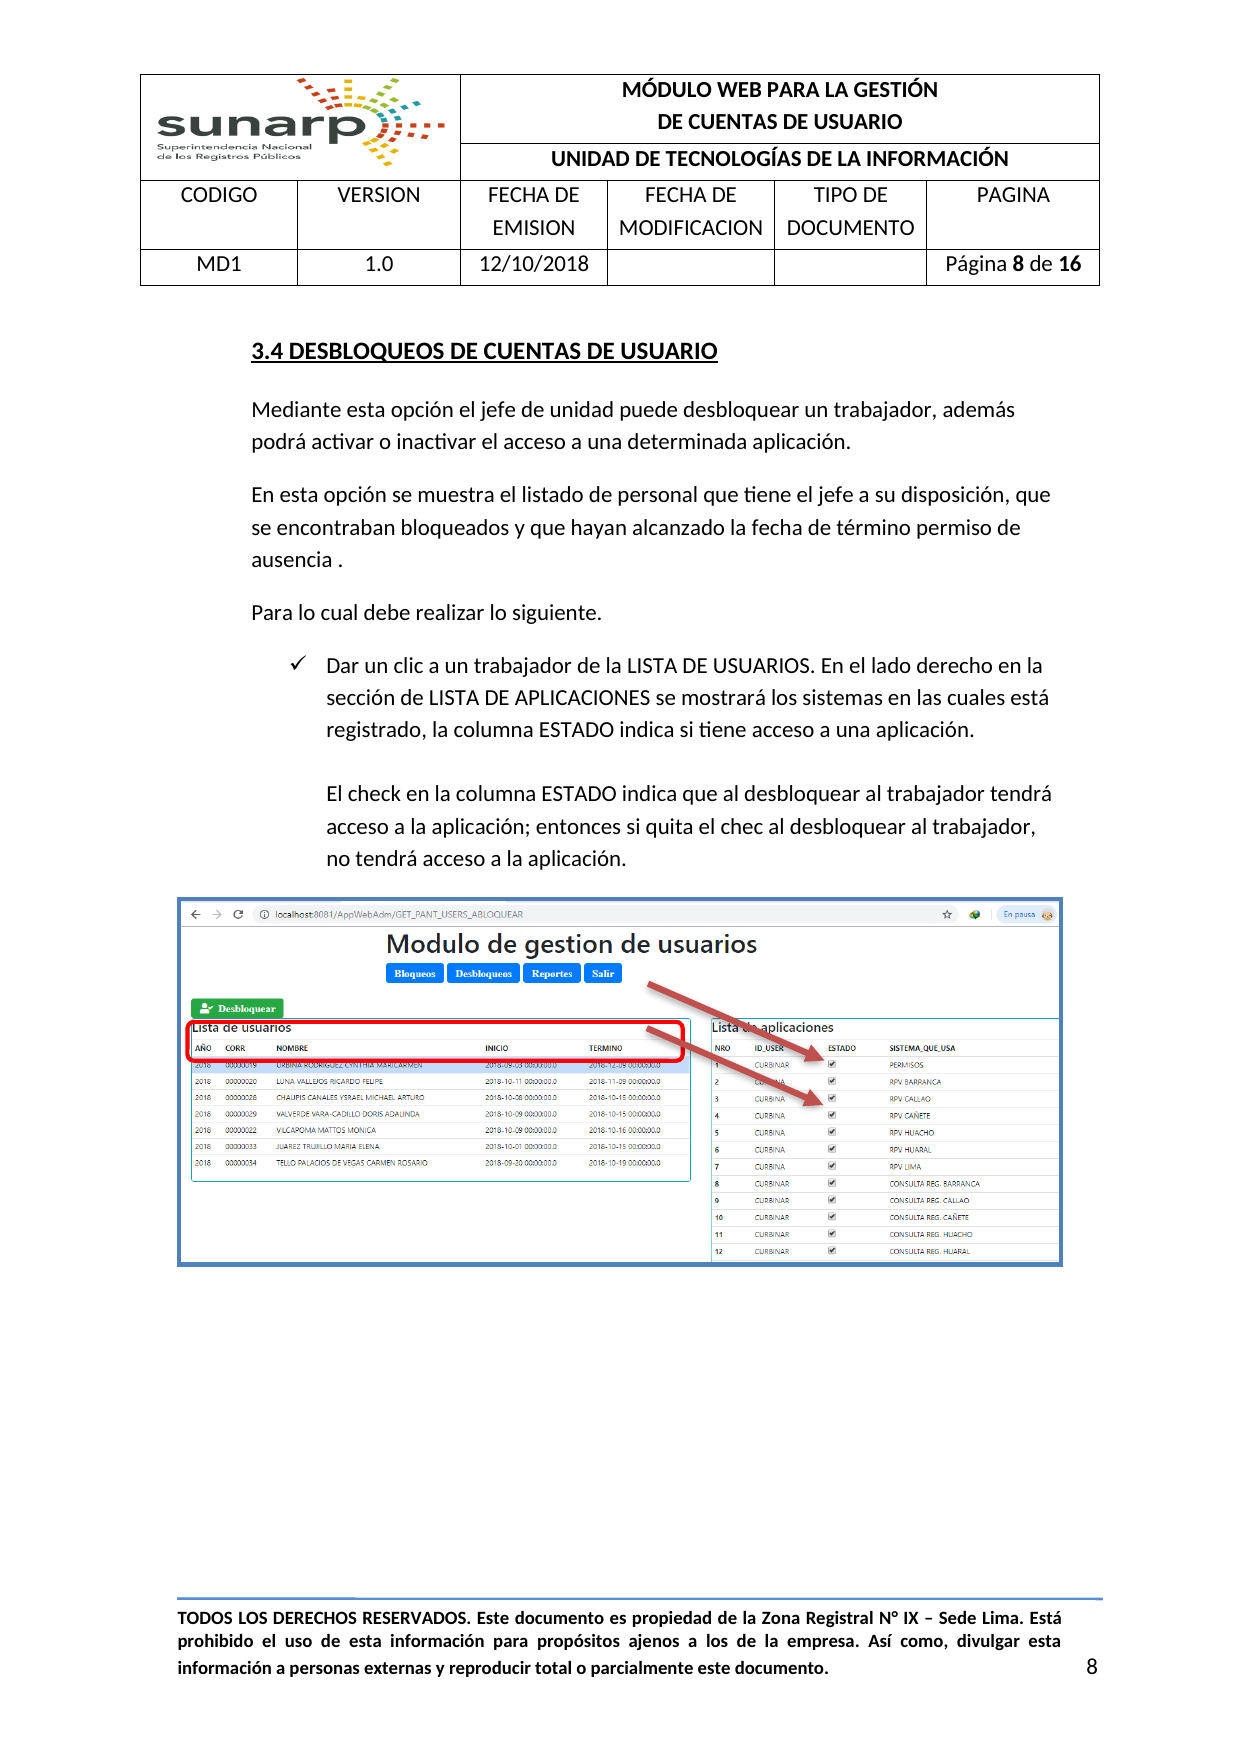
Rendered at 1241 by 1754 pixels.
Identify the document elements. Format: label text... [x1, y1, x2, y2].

picture [151, 75, 450, 169]
text En esta opción se muestra el listado de personal que tiene el jefe a su disposición, que se encontraban bloqueados y que hayan alcanzado la fecha de término permiso de ausencia . [251, 480, 1063, 573]
list Dar un clic a un trabajador de la LISTA DE USUARIOS. En el lado derecho en la sección de LISTA DE APLICACIONES se mostrará los sistemas en las cuales está registrado, la columna ESTADO indica si tiene acceso a una aplicación. [288, 651, 1063, 743]
picture [181, 901, 1059, 1262]
text Para lo cual debe realizar lo siguiente. [251, 598, 1063, 626]
list El check en la columna ESTADO indica que al desbloquear al trabajador tendrá acceso a la aplicación; entonces si quita el chec al desbloquear al trabajador, no tendrá acceso a la aplicación. [326, 779, 1063, 872]
subtitle 3.4 DESBLOQUEOS DE CUENTAS DE USUARIO [251, 335, 1063, 366]
text Mediante esta opción el jefe de unidad puede desbloquear un trabajador, además podrá activar o inactivar el acceso a una determinada aplicación. [251, 395, 1063, 455]
